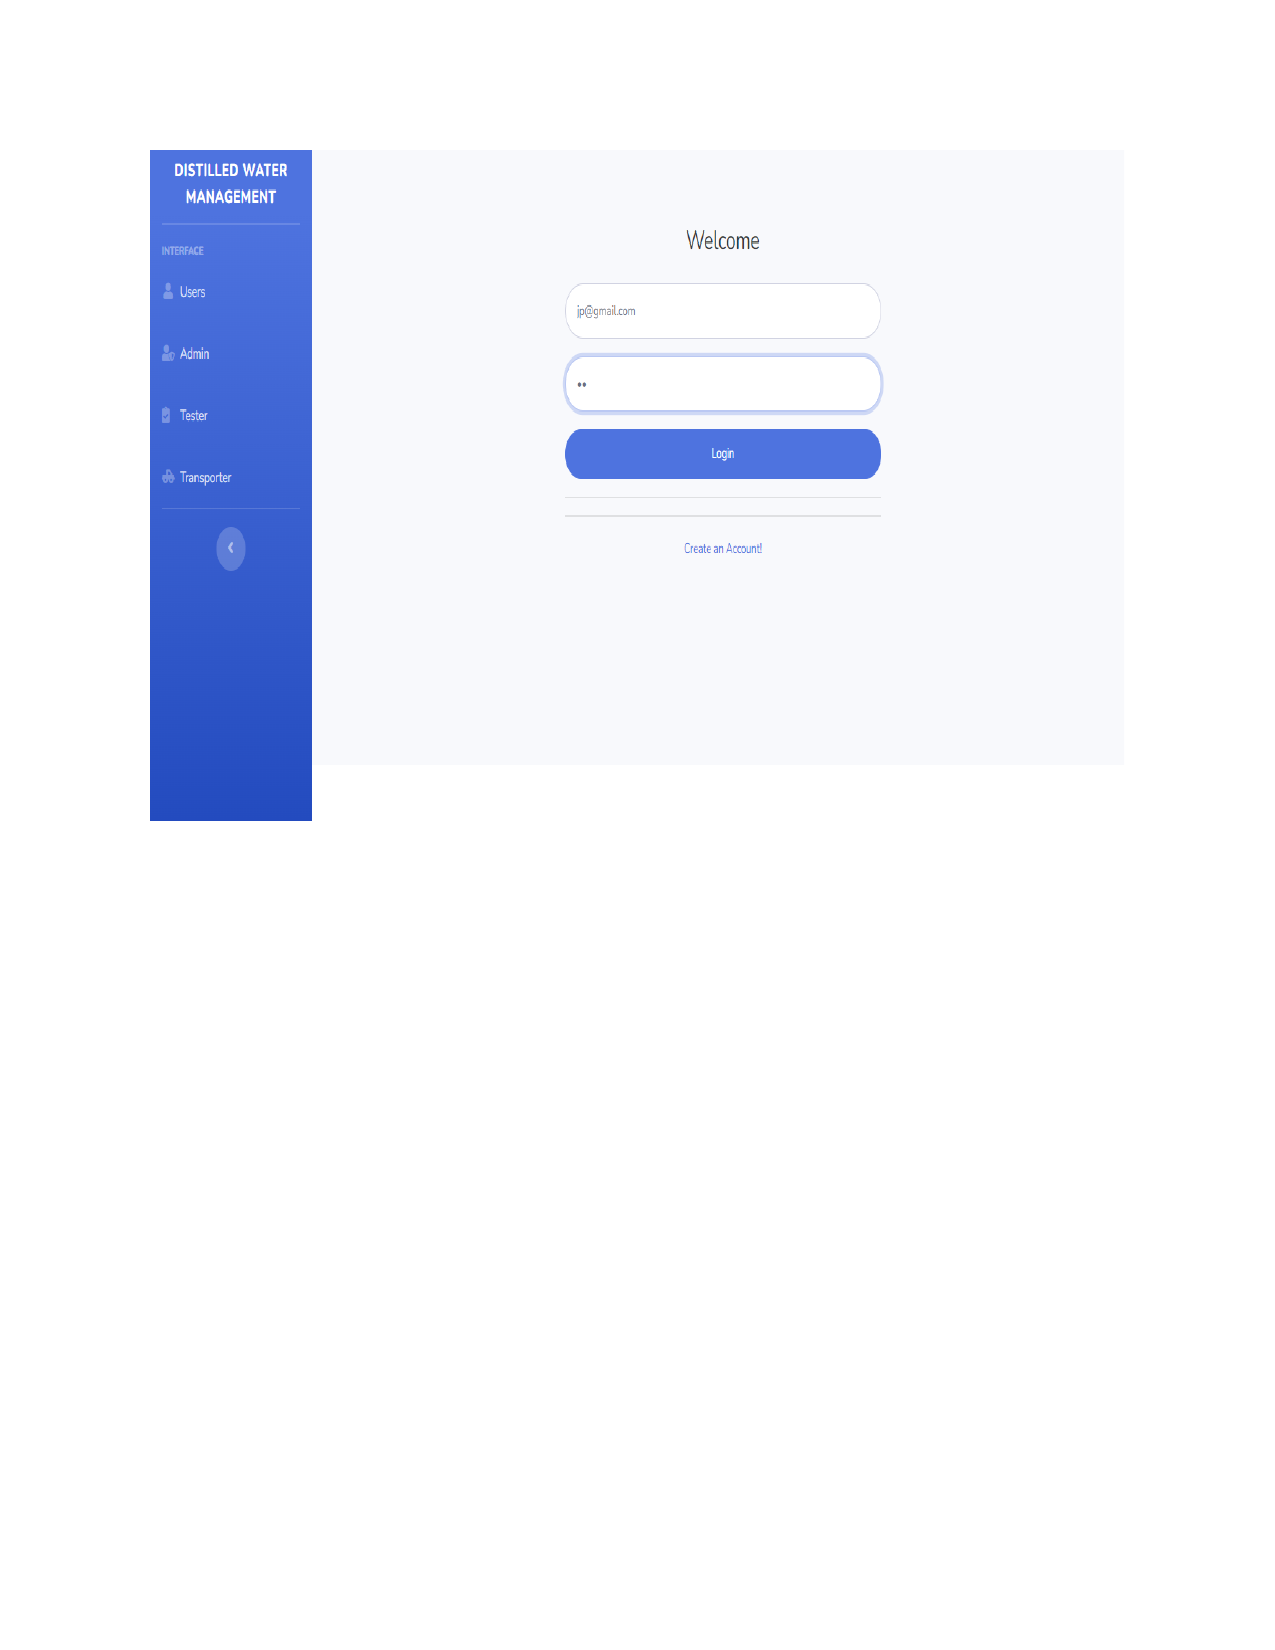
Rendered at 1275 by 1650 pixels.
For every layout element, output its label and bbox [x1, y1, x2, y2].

picture [150, 150, 1125, 821]
